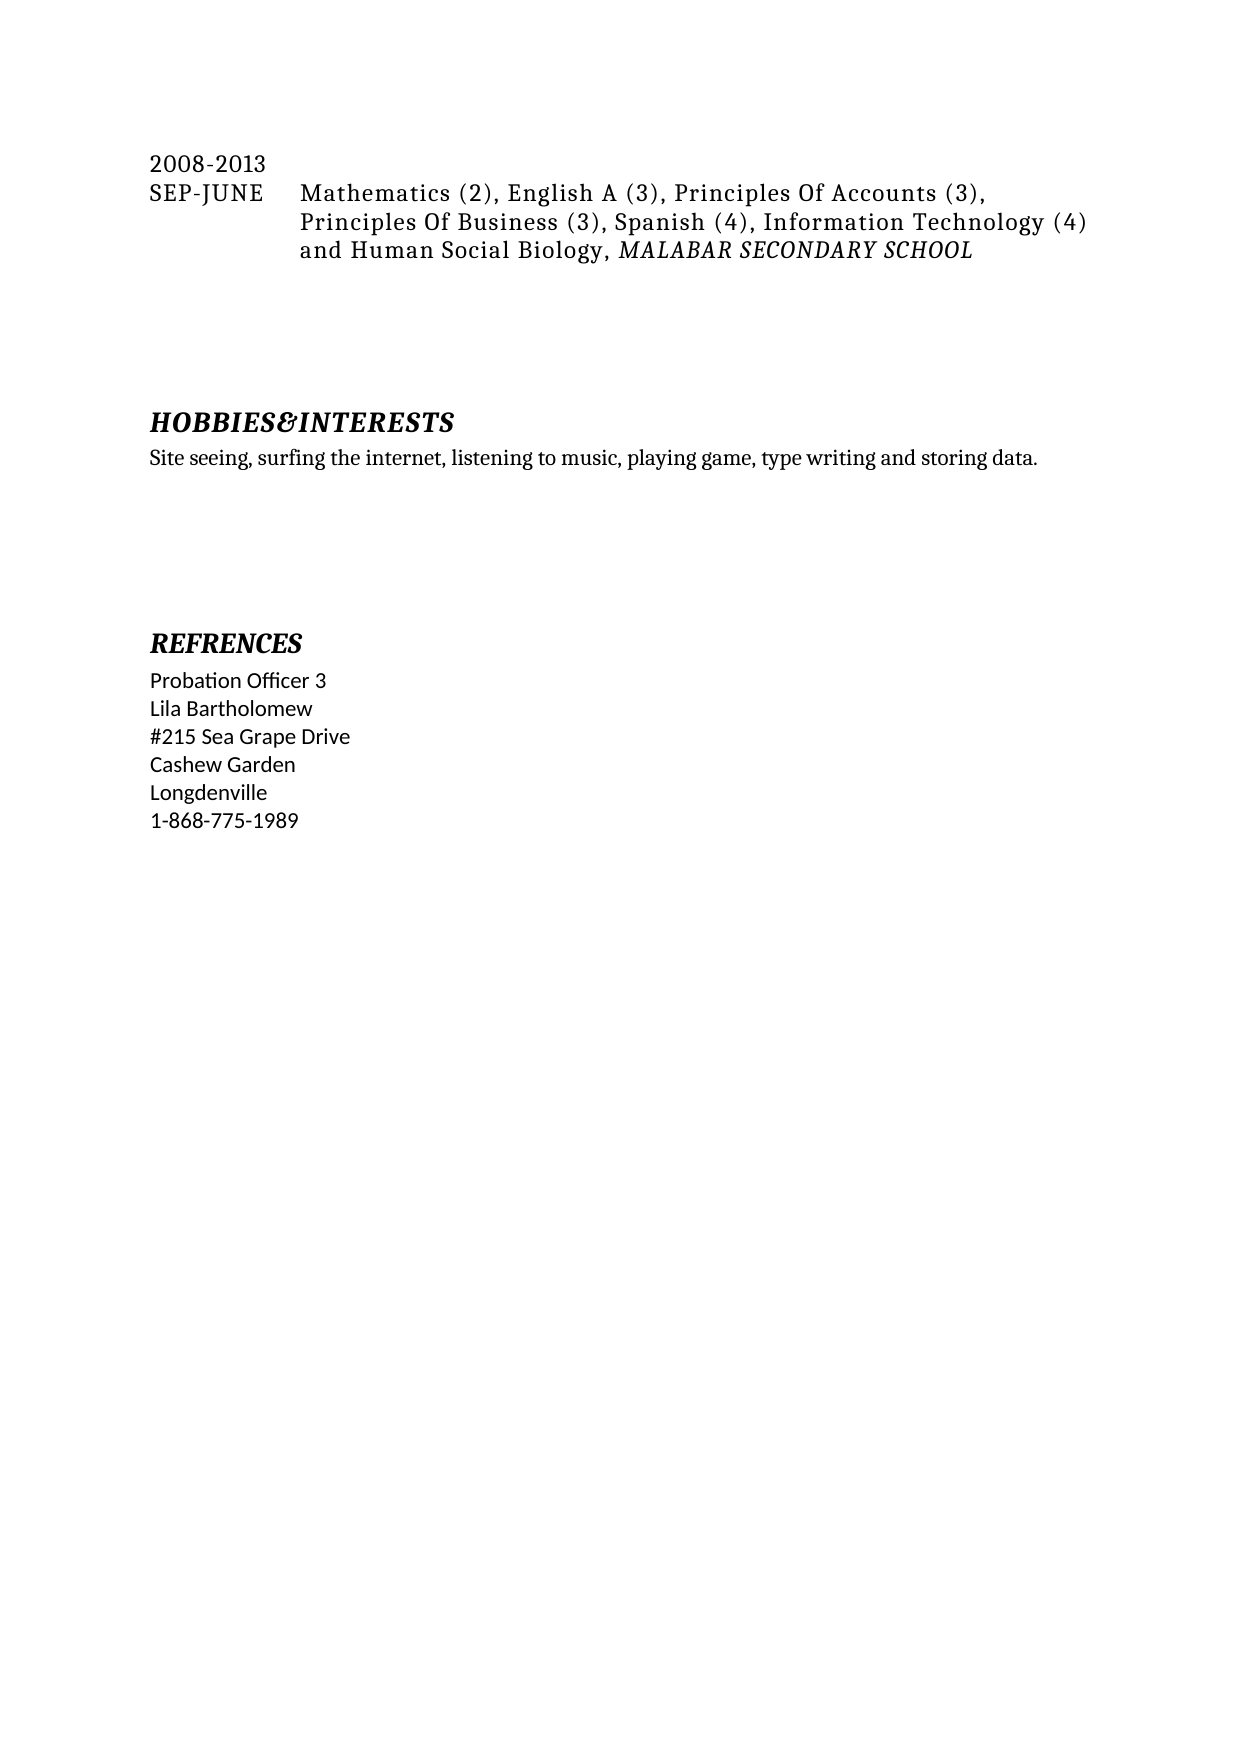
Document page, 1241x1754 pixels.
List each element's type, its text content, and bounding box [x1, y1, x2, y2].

text #215 Sea Grape Drive [150, 722, 1090, 750]
subtitle REFRENCES [150, 627, 1090, 661]
subtitle HOBBIES&INTERESTS [150, 407, 1090, 440]
text Site seeing, surfing the internet, listening to music, playing game, type writing and storing data. [150, 445, 1090, 472]
text SEP-JUNE Mathematics (2), English A (3), Principles Of Accounts (3), Principles Of Business (3), Spanish (4), Information Technology (4) and Human Social Biology, MALABAR SECONDARY SCHOOL [150, 179, 1090, 265]
text Cashew Garden [150, 750, 1090, 778]
text Probation Officer 3 [150, 666, 1090, 694]
text Longdenville [150, 778, 1090, 806]
text 1-868-775-1989 [150, 806, 1090, 834]
text Lila Bartholomew [150, 694, 1090, 722]
text 2008-2013 [150, 150, 1090, 179]
